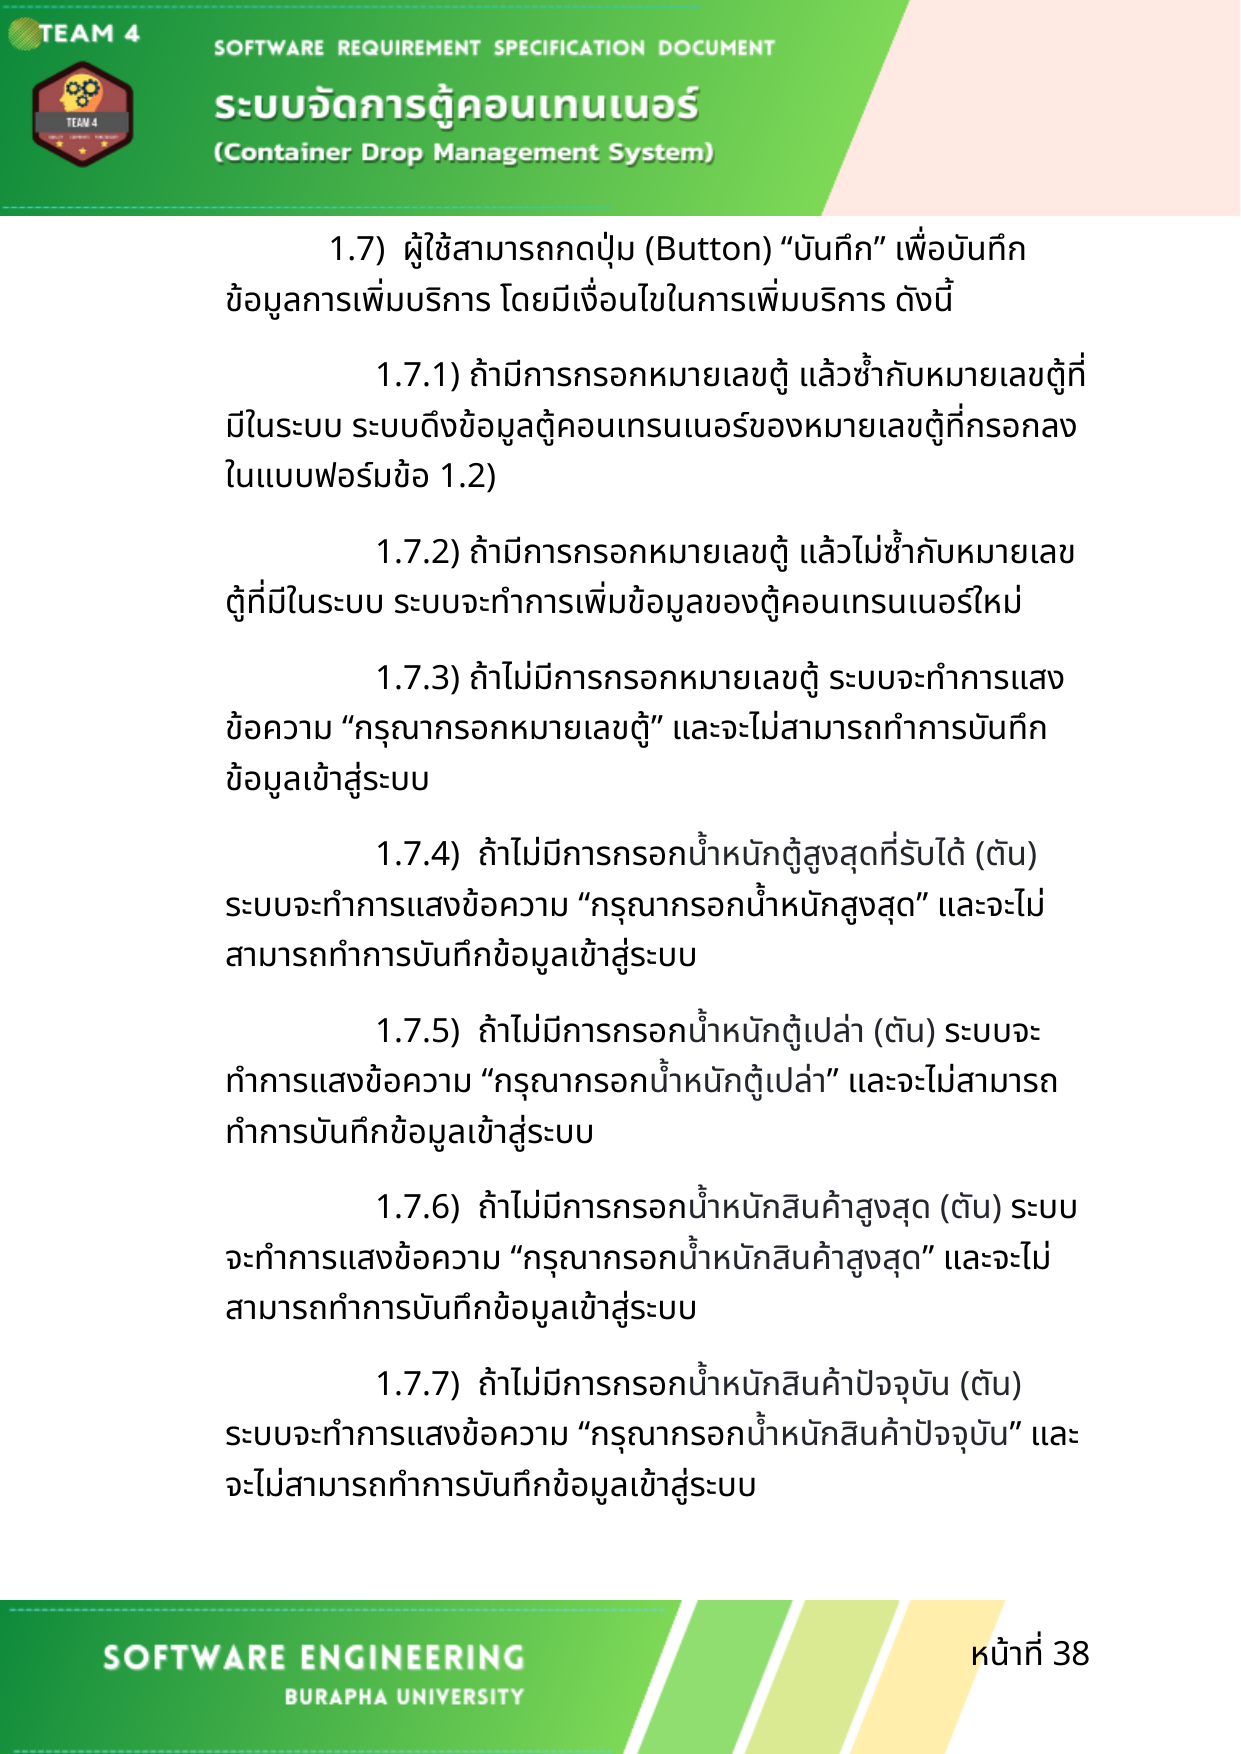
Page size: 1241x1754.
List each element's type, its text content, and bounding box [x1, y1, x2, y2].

text 1.7.7) ถ้าไม่มีการกรอกน้ำหนักสินค้าปัจจุบัน (ตัน) ระบบจะทำการแสงข้อความ “กรุณากรอกน้ำหนักสินค้าปัจจุบัน” และจะไม่สามารถทำการบันทึกข้อมูลเข้าสู่ระบบ [225, 1359, 1090, 1511]
text 1.7.2) ถ้ามีการกรอกหมายเลขตู้ แล้วไม่ซ้ำกับหมายเลขตู้ที่มีในระบบ ระบบจะทำการเพิ่มข้อมูลของตู้คอนเทรนเนอร์ใหม่ [225, 528, 1090, 629]
picture [0, 1600, 1241, 1754]
picture [0, 0, 1241, 216]
text 1.7) ผู้ใช้สามารถกดปุ่ม (Button) “บันทึก” เพื่อบันทึกข้อมูลการเพิ่มบริการ โดยมีเงื่อนไขในการเพิ่มบริการ ดังนี้ [225, 225, 1090, 326]
text 1.7.1) ถ้ามีการกรอกหมายเลขตู้ แล้วซ้ำกับหมายเลขตู้ที่มีในระบบ ระบบดึงข้อมูลตู้คอนเทรนเนอร์ของหมายเลขตู้ที่กรอกลงในแบบฟอร์มข้อ 1.2) [225, 351, 1090, 503]
text 1.7.3) ถ้าไม่มีการกรอกหมายเลขตู้ ระบบจะทำการแสงข้อความ “กรุณากรอกหมายเลขตู้” และจะไม่สามารถทำการบันทึกข้อมูลเข้าสู่ระบบ [225, 654, 1090, 805]
text 1.7.5) ถ้าไม่มีการกรอกน้ำหนักตู้เปล่า (ตัน) ระบบจะทำการแสงข้อความ “กรุณากรอกน้ำหนักตู้เปล่า” และจะไม่สามารถทำการบันทึกข้อมูลเข้าสู่ระบบ [225, 1007, 1090, 1158]
text 1.7.6) ถ้าไม่มีการกรอกน้ำหนักสินค้าสูงสุด (ตัน) ระบบจะทำการแสงข้อความ “กรุณากรอกน้ำหนักสินค้าสูงสุด” และจะไม่สามารถทำการบันทึกข้อมูลเข้าสู่ระบบ [225, 1183, 1090, 1334]
text 1.7.4) ถ้าไม่มีการกรอกน้ำหนักตู้สูงสุดที่รับได้ (ตัน) ระบบจะทำการแสงข้อความ “กรุณากรอกน้ำหนักสูงสุด” และจะไม่สามารถทำการบันทึกข้อมูลเข้าสู่ระบบ [225, 830, 1090, 982]
